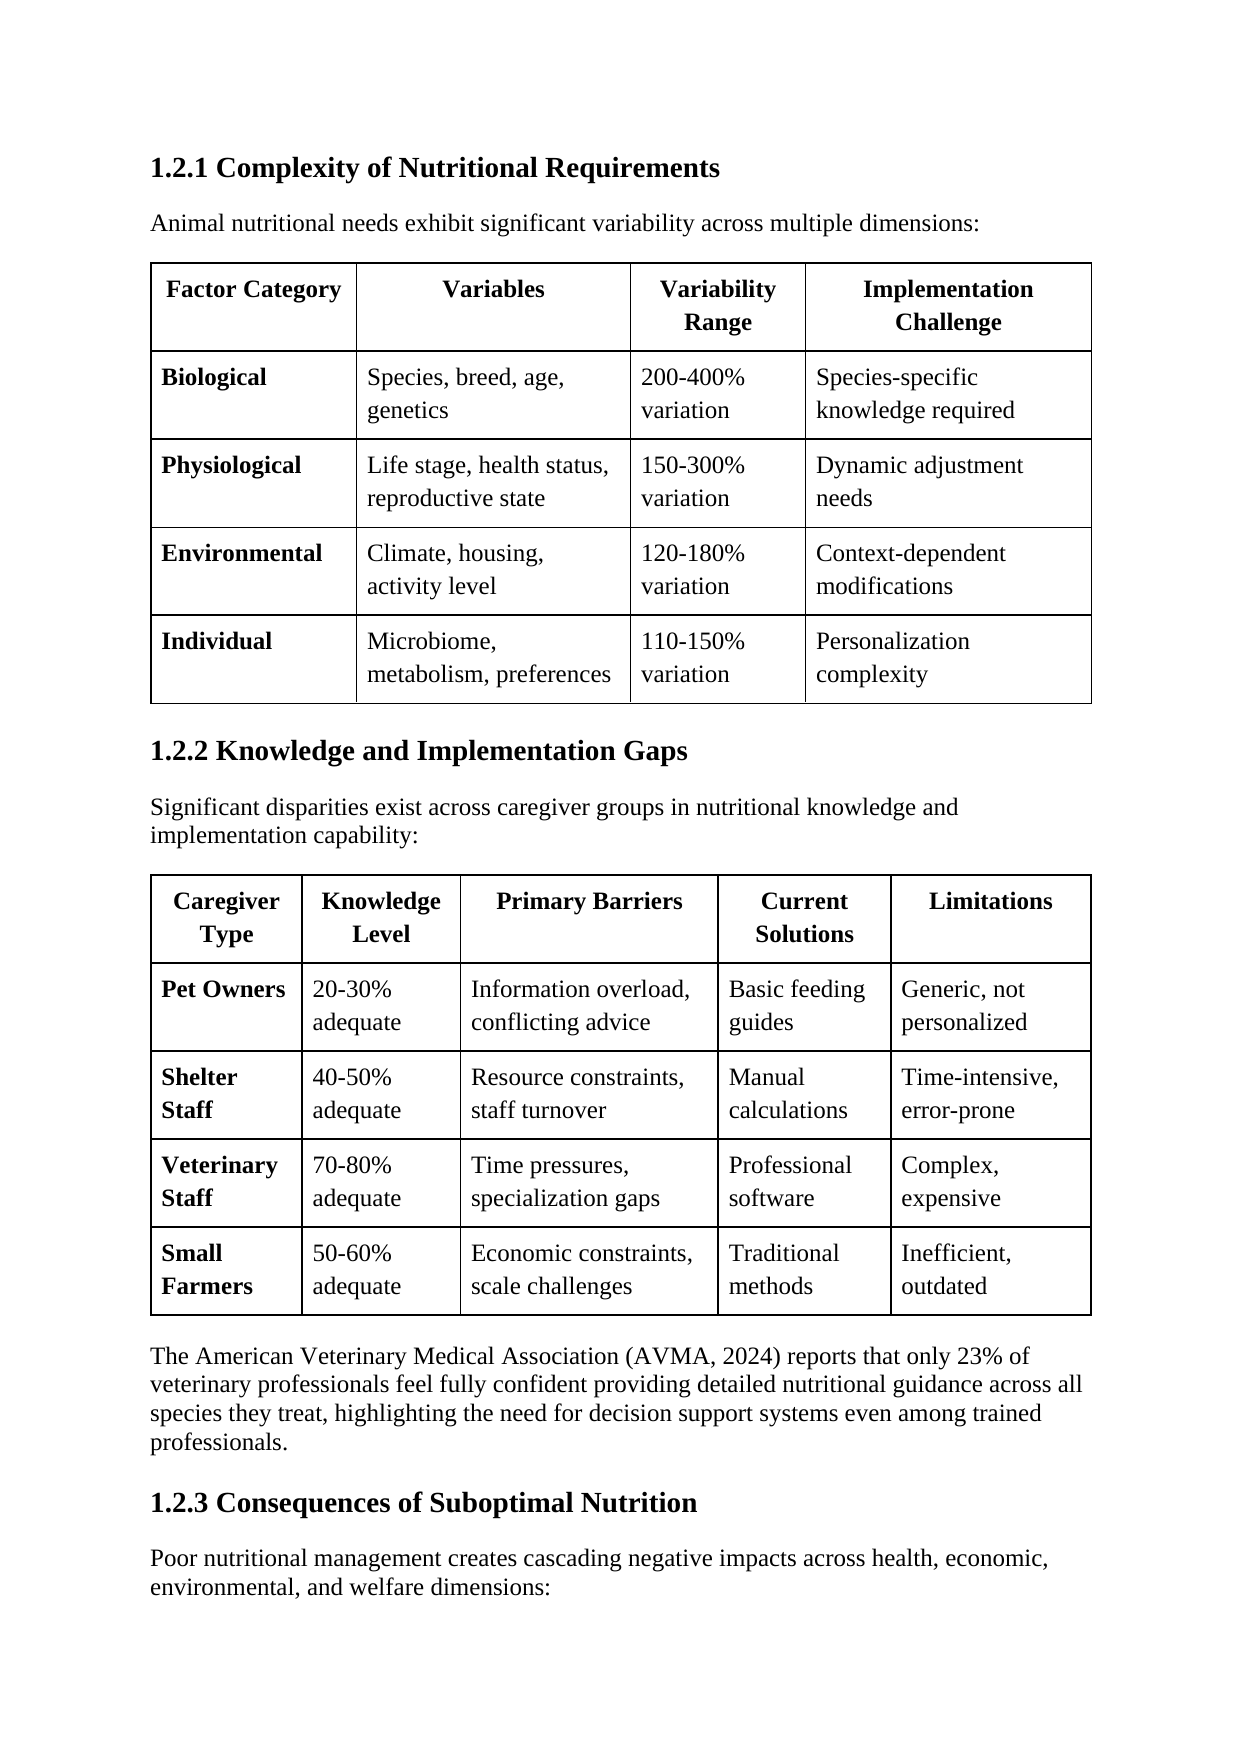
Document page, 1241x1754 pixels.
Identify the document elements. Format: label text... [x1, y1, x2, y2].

table_header Variability Range [631, 264, 805, 350]
table_cell Time-intensive, error-prone [892, 1052, 1090, 1138]
table_cell Dynamic adjustment needs [806, 440, 1091, 526]
table_header Factor Category [152, 264, 356, 350]
text The American Veterinary Medical Association (AVMA, 2024) reports that only 23% of veterinary professionals feel fully confident providing detailed nutritional guidance across all species they treat, highlighting the need for decision support systems even among trained professionals. [150, 1341, 1090, 1456]
table_cell Traditional methods [719, 1228, 890, 1314]
text Significant disparities exist across caregiver groups in nutritional knowledge and implementation capability: [150, 792, 1090, 849]
table_cell Time pressures, specialization gaps [461, 1140, 717, 1226]
table_cell Resource constraints, staff turnover [461, 1052, 717, 1138]
table_cell 40-50% adequate [303, 1052, 460, 1138]
table_cell Professional software [719, 1140, 890, 1226]
table_cell Climate, housing, activity level [357, 528, 630, 614]
table_cell Veterinary Staff [152, 1140, 301, 1226]
table_cell Species-specific knowledge required [806, 352, 1091, 438]
table_header Variables [357, 264, 630, 350]
subtitle 1.2.3 Consequences of Suboptimal Nutrition [150, 1485, 1090, 1518]
table_cell Context-dependent modifications [806, 528, 1091, 614]
table_cell 200-400% variation [631, 352, 805, 438]
text Poor nutritional management creates cascading negative impacts across health, economic, environmental, and welfare dimensions: [150, 1543, 1090, 1601]
table_cell Species, breed, age, genetics [357, 352, 630, 438]
table_header Primary Barriers [461, 876, 717, 962]
table_cell Small Farmers [152, 1228, 301, 1314]
table_cell Individual [152, 616, 356, 702]
table_cell Manual calculations [719, 1052, 890, 1138]
text Animal nutritional needs exhibit significant variability across multiple dimensions: [150, 208, 1090, 237]
table_header Knowledge Level [303, 876, 460, 962]
table_cell Environmental [152, 528, 356, 614]
subtitle 1.2.2 Knowledge and Implementation Gaps [150, 733, 1090, 767]
table_cell 20-30% adequate [303, 964, 460, 1050]
table_header Limitations [892, 876, 1090, 962]
table_cell Life stage, health status, reproductive state [357, 440, 630, 526]
table_cell Generic, not personalized [892, 964, 1090, 1050]
table_cell Inefficient, outdated [892, 1228, 1090, 1314]
table_cell Pet Owners [152, 964, 301, 1050]
table_cell 110-150% variation [631, 616, 805, 702]
table_cell Basic feeding guides [719, 964, 890, 1050]
subtitle 1.2.1 Complexity of Nutritional Requirements [150, 150, 1090, 183]
table_cell Microbiome, metabolism, preferences [357, 616, 630, 702]
table_cell Complex, expensive [892, 1140, 1090, 1226]
table_cell 150-300% variation [631, 440, 805, 526]
table_cell Information overload, conflicting advice [461, 964, 717, 1050]
table_cell Physiological [152, 440, 356, 526]
table_cell Biological [152, 352, 356, 438]
table_cell Economic constraints, scale challenges [461, 1228, 717, 1314]
table_cell Personalization complexity [806, 616, 1091, 702]
table_cell Shelter Staff [152, 1052, 301, 1138]
table_cell 70-80% adequate [303, 1140, 460, 1226]
table_header Implementation Challenge [806, 264, 1091, 350]
table_header Current Solutions [719, 876, 890, 962]
table_cell 50-60% adequate [303, 1228, 460, 1314]
table_cell 120-180% variation [631, 528, 805, 614]
table_header Caregiver Type [152, 876, 301, 962]
